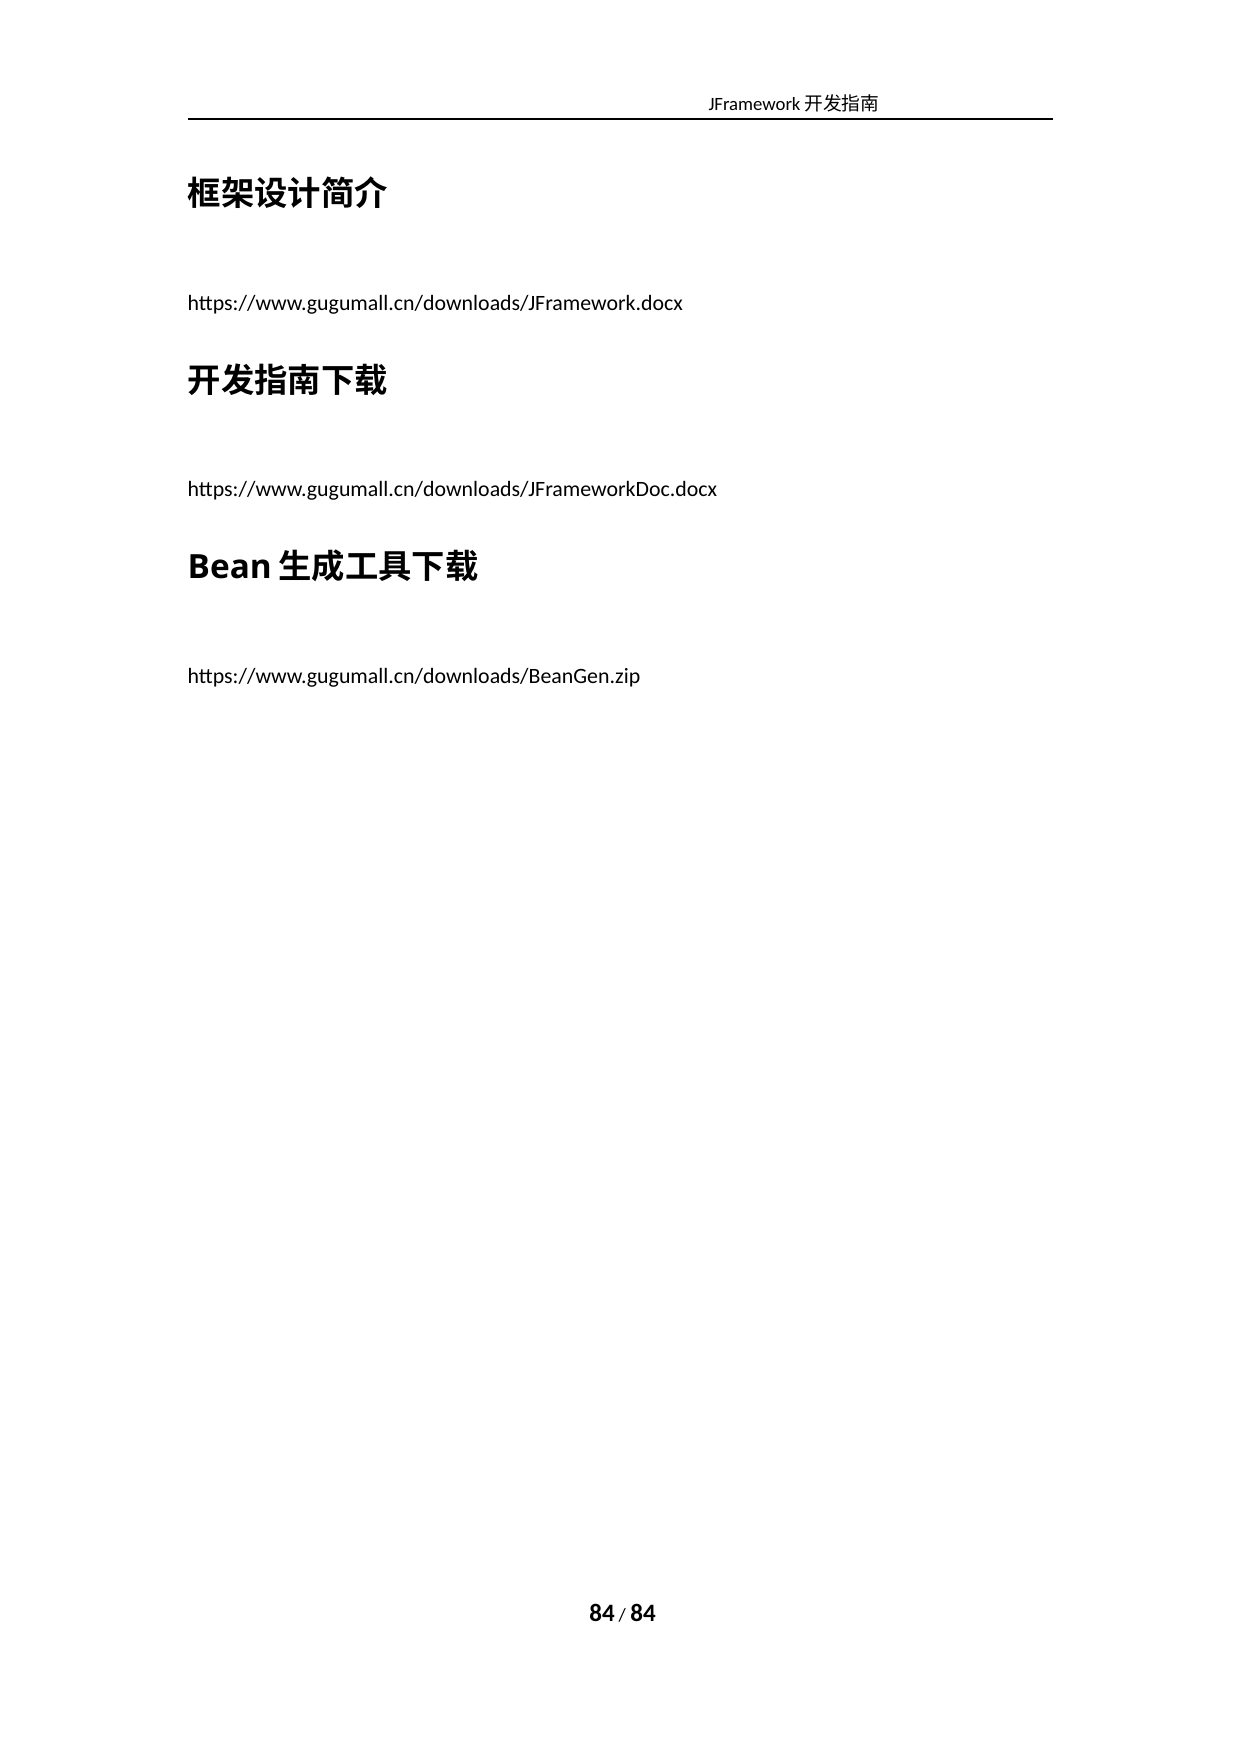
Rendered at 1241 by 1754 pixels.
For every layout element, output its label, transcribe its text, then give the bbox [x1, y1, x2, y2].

subtitle Bean生成工具下载 [187, 532, 1053, 597]
subtitle 开发指南下载 [187, 345, 1053, 410]
text https://www.gugumall.cn/downloads/BeanGen.zip [187, 659, 1053, 692]
text https://www.gugumall.cn/downloads/JFramework.docx [187, 286, 1053, 318]
subtitle 框架设计简介 [187, 158, 1053, 223]
text https://www.gugumall.cn/downloads/JFrameworkDoc.docx [187, 472, 1053, 505]
